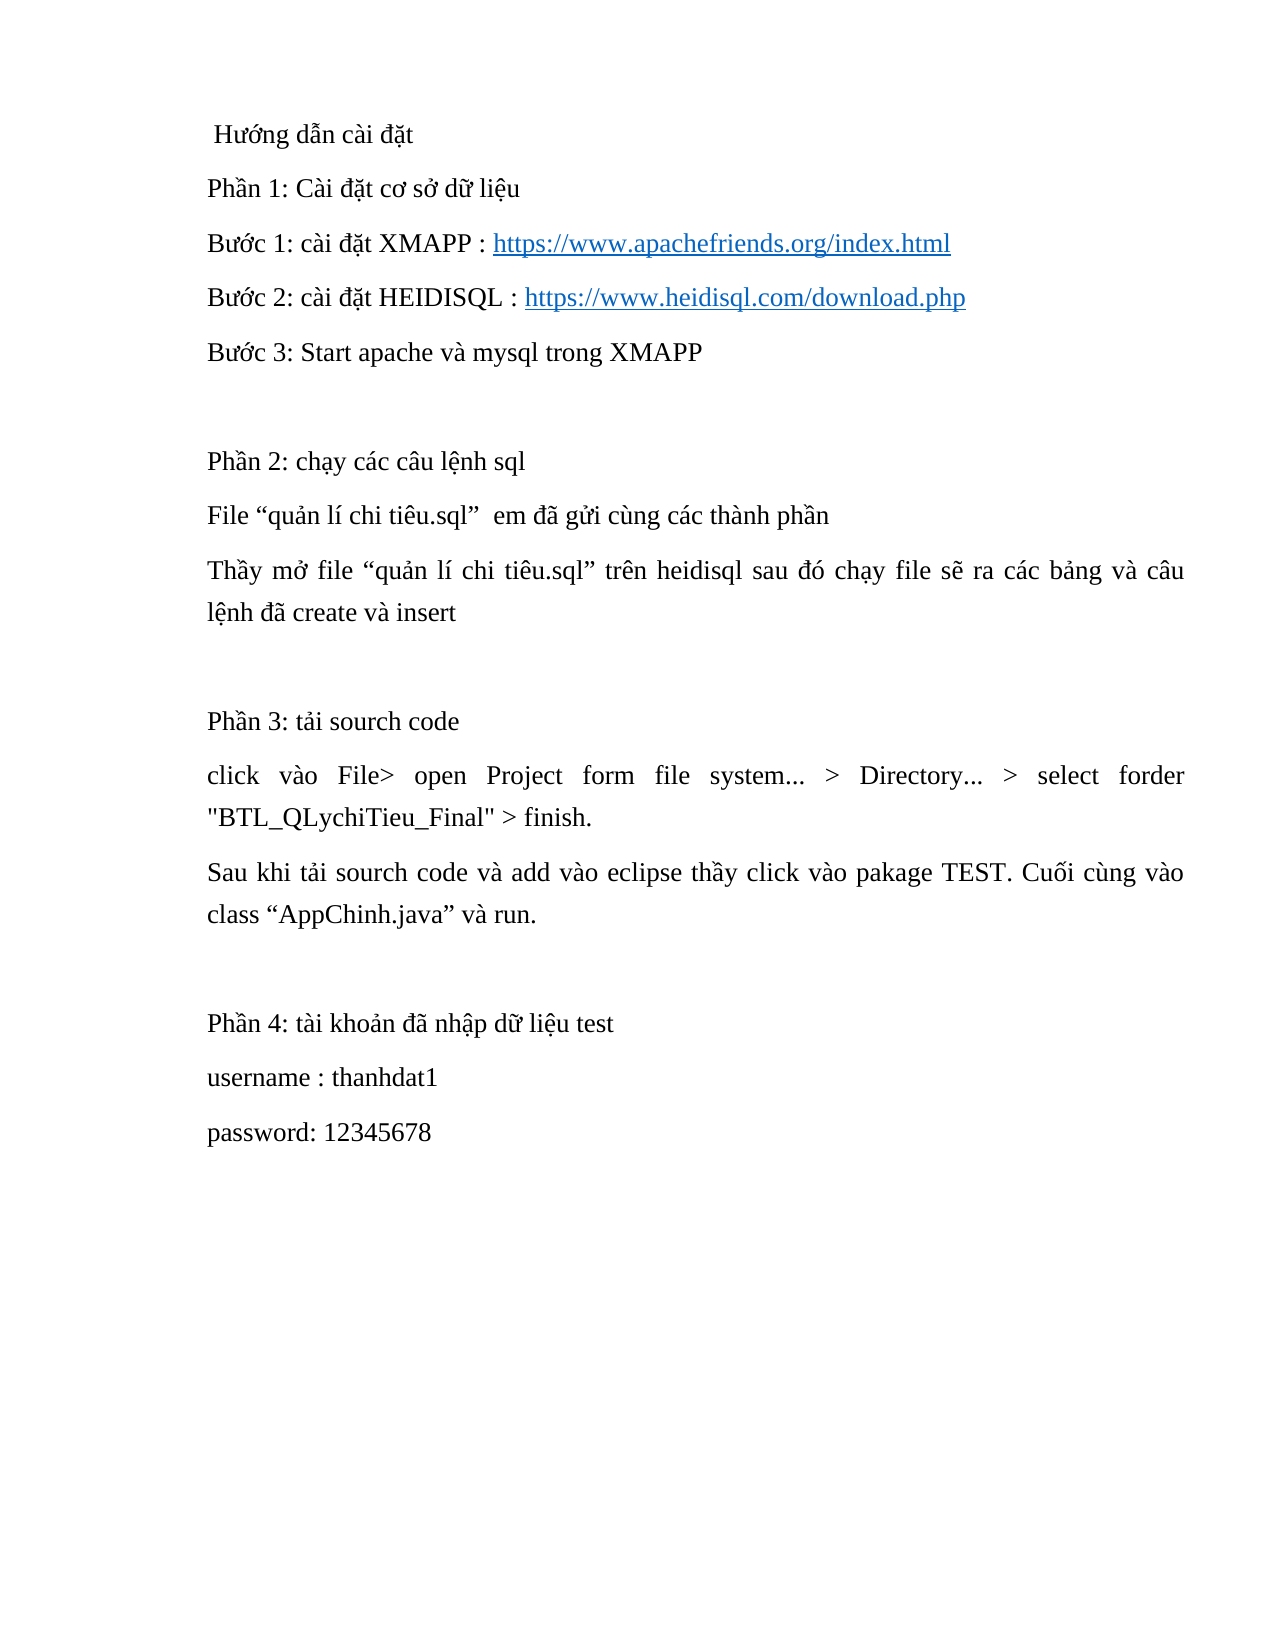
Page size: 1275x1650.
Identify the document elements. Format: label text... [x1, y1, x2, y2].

text click vào File> open Project form file system... > Directory... > select forder "BTL_QLychiTieu_Final" > finish. [207, 759, 1186, 832]
text Bước 2: cài đặt HEIDISQL : https://www.heidisql.com/download.php [207, 282, 1186, 313]
text File “quản lí chi tiêu.sql” em đã gửi cùng các thành phần [207, 499, 1186, 531]
text Phần 4: tài khoản đã nhập dữ liệu test [207, 1007, 1186, 1038]
text Phần 3: tải sourch code [207, 705, 1186, 736]
text Sau khi tải sourch code và add vào eclipse thầy click vào pakage TEST. Cuối cùng vào class “AppChinh.java” và run. [207, 856, 1186, 929]
text Bước 1: cài đặt XMAPP : https://www.apachefriends.org/index.html [207, 227, 1186, 258]
text Bước 3: Start apache và mysql trong XMAPP [207, 336, 1186, 367]
text Thầy mở file “quản lí chi tiêu.sql” trên heidisql sau đó chạy file sẽ ra các bảng và câu lệnh đã create và insert [207, 554, 1186, 627]
text Phần 1: Cài đặt cơ sở dữ liệu [207, 173, 1186, 204]
text password: 12345678 [207, 1116, 1186, 1147]
text Phần 2: chạy các câu lệnh sql [207, 445, 1186, 476]
text Hướng dẫn cài đặt [207, 118, 1186, 149]
text username : thanhdat1 [207, 1061, 1186, 1092]
